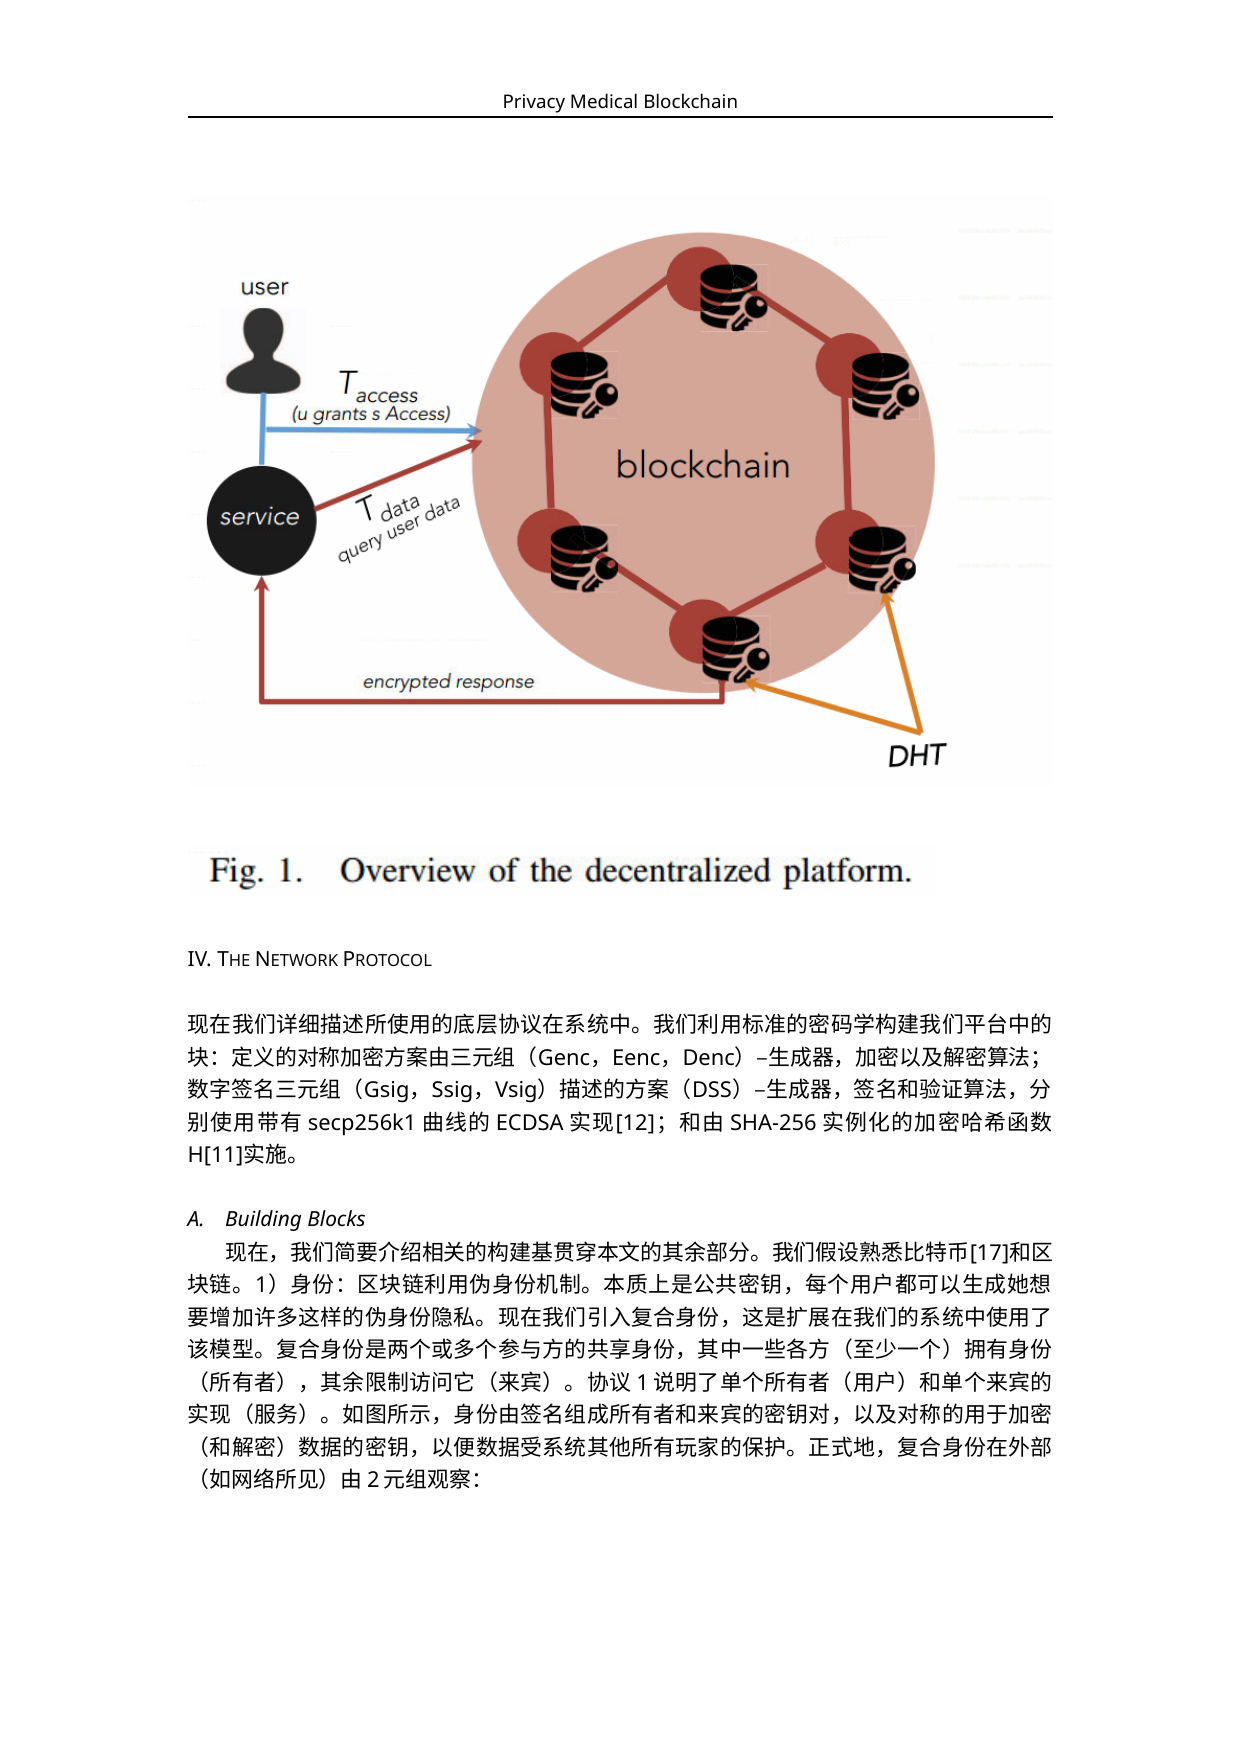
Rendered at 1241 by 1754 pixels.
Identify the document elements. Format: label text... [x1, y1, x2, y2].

list Building Blocks [187, 1202, 1053, 1234]
picture [187, 844, 938, 896]
text IV. THE NETWORK PROTOCOL [187, 942, 1053, 974]
text 现在我们详细描述所使用的底层协议在系统中。我们利用标准的密码学构建我们平台中的块：定义的对称加密方案由三元组（Genc，Eenc，Denc）–生成器，加密以及解密算法；数字签名三元组（Gsig，Ssig，Vsig）描述的方案（DSS）–生成器，签名和验证算法，分别使用带有secp256k1曲线的ECDSA实现[12]；和由SHA-256实例化的加密哈希函数H[11]实施。 [187, 1007, 1053, 1169]
picture [187, 194, 1053, 786]
text 现在，我们简要介绍相关的构建基贯穿本文的其余部分。我们假设熟悉比特币[17]和区块链。1）身份：区块链利用伪身份机制。本质上是公共密钥，每个用户都可以生成她想要增加许多这样的伪身份隐私。现在我们引入复合身份，这是扩展在我们的系统中使用了该模型。复合身份是两个或多个参与方的共享身份，其中一些各方（至少一个）拥有身份（所有者），其余限制访问它（来宾）。协议1说明了单个所有者（用户）和单个来宾的实现（服务）。如图所示，身份由签名组成所有者和来宾的密钥对，以及对称的用于加密（和解密）数据的密钥，以便数据受系统其他所有玩家的保护。正式地，复合身份在外部（如网络所见）由2元组观察： [187, 1234, 1053, 1494]
